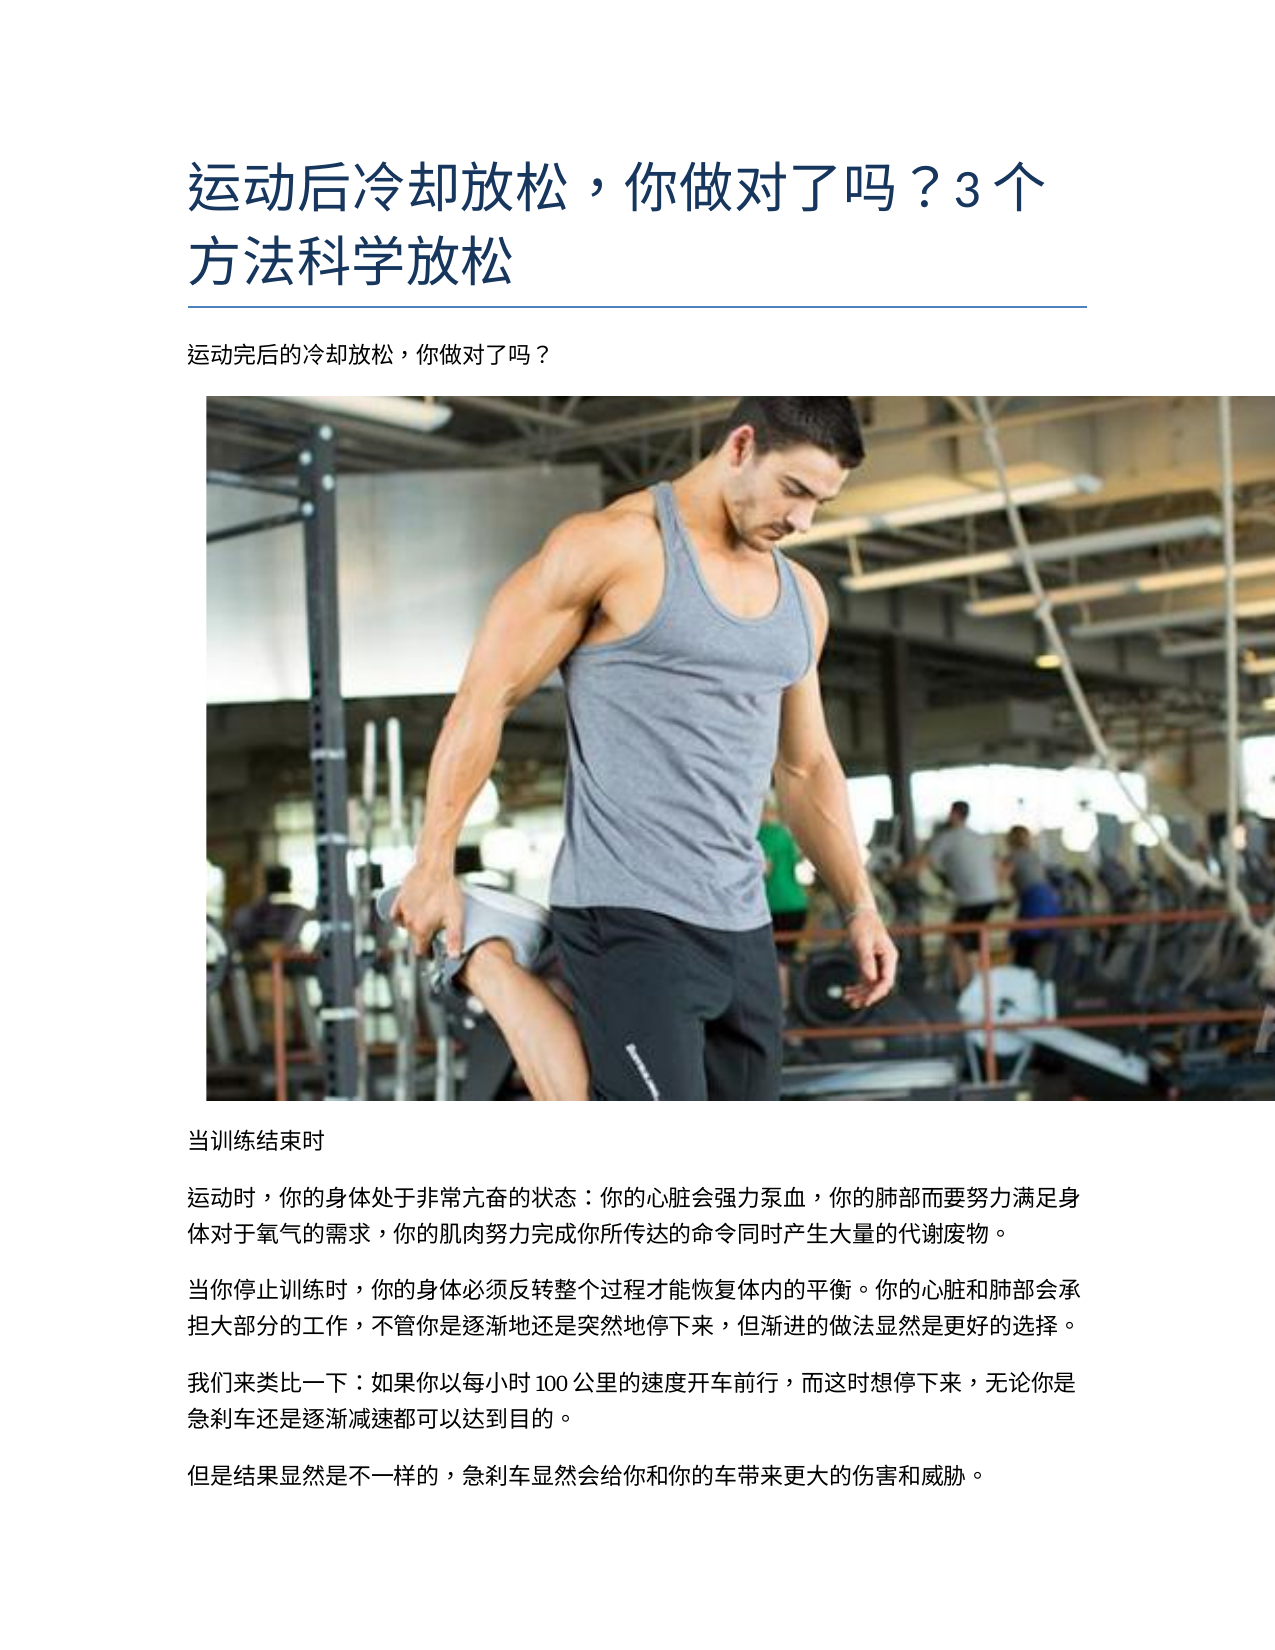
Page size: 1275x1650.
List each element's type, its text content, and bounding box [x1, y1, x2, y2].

text 运动完后的冷却放松，你做对了吗？ [187, 339, 1087, 370]
text 当你停止训练时，你的身体必须反转整个过程才能恢复体内的平衡。你的心脏和肺部会承担大部分的工作，不管你是逐渐地还是突然地停下来，但渐进的做法显然是更好的选择。 [187, 1274, 1087, 1341]
text 当训练结束时 [187, 1125, 1087, 1156]
title 运动后冷却放松，你做对了吗？3个方法科学放松 [187, 150, 1087, 308]
text 我们来类比一下：如果你以每小时100公里的速度开车前行，而这时想停下来，无论你是急刹车还是逐渐减速都可以达到目的。 [187, 1367, 1087, 1434]
picture [206, 396, 1275, 1101]
text 运动时，你的身体处于非常亢奋的状态：你的心脏会强力泵血，你的肺部而要努力满足身体对于氧气的需求，你的肌肉努力完成你所传达的命令同时产生大量的代谢废物。 [187, 1182, 1087, 1249]
text 但是结果显然是不一样的，急刹车显然会给你和你的车带来更大的伤害和威胁。 [187, 1460, 1087, 1491]
